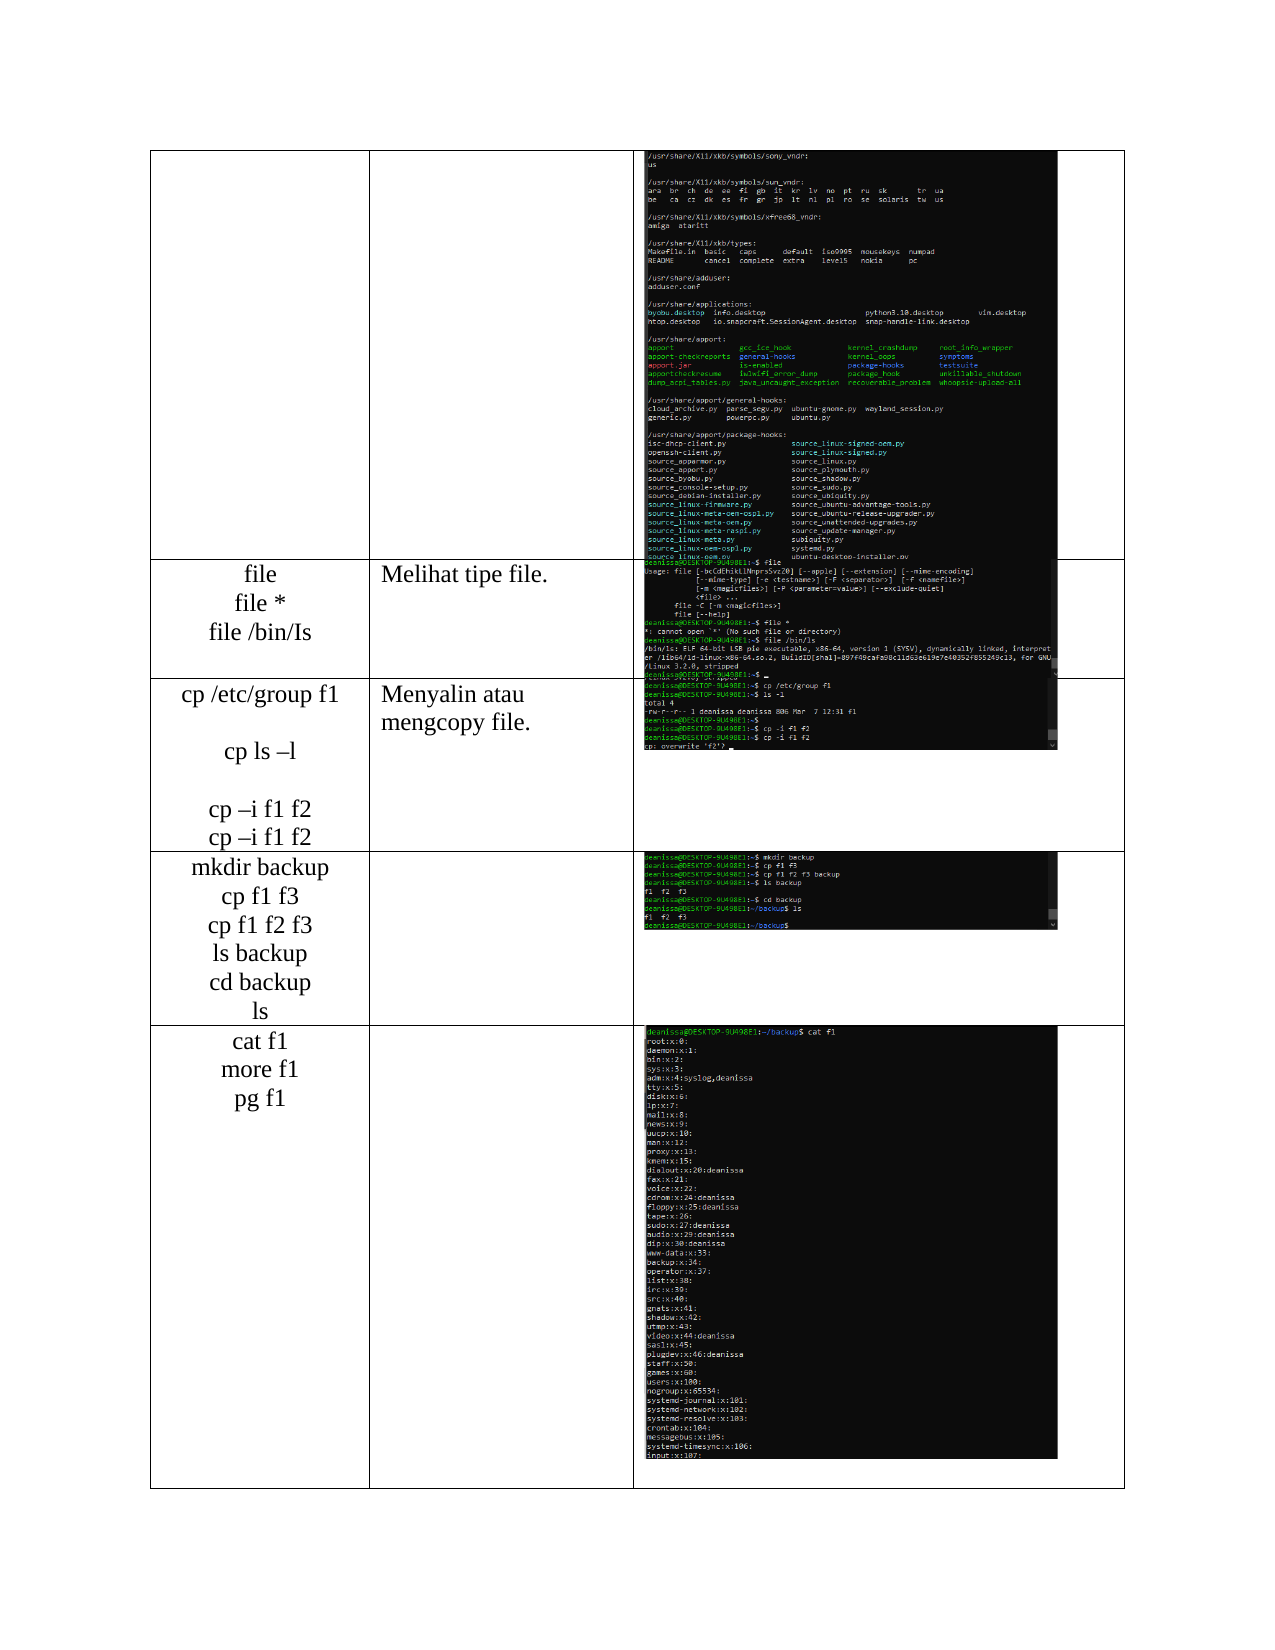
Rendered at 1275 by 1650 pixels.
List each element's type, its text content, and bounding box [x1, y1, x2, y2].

table_cell Melihat tipe file. [370, 560, 633, 678]
table_cell [634, 1026, 1124, 1487]
table_cell mkdir backup cp f1 f3 cp f1 f2 f3 ls backup cd backup ls [151, 852, 369, 1025]
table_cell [151, 1026, 369, 1487]
table_cell [634, 679, 1124, 851]
table_cell file file * file /bin/Is [151, 560, 369, 678]
table_cell [634, 852, 1124, 1025]
table_cell [370, 852, 633, 1025]
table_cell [151, 151, 369, 558]
table_cell Menyalin atau mengcopy file. [370, 679, 633, 851]
table_cell [634, 560, 644, 678]
table_cell [1058, 151, 1124, 558]
table_cell [1058, 560, 1124, 678]
table_cell cp /etc/group f1 cp ls –l cp –i f1 f2 cp –i f1 f2 [151, 679, 369, 851]
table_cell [370, 151, 633, 558]
table_cell [370, 1026, 633, 1487]
picture [644, 852, 1058, 930]
picture [644, 1025, 1058, 1459]
picture [644, 151, 1058, 750]
table_cell [634, 151, 644, 558]
